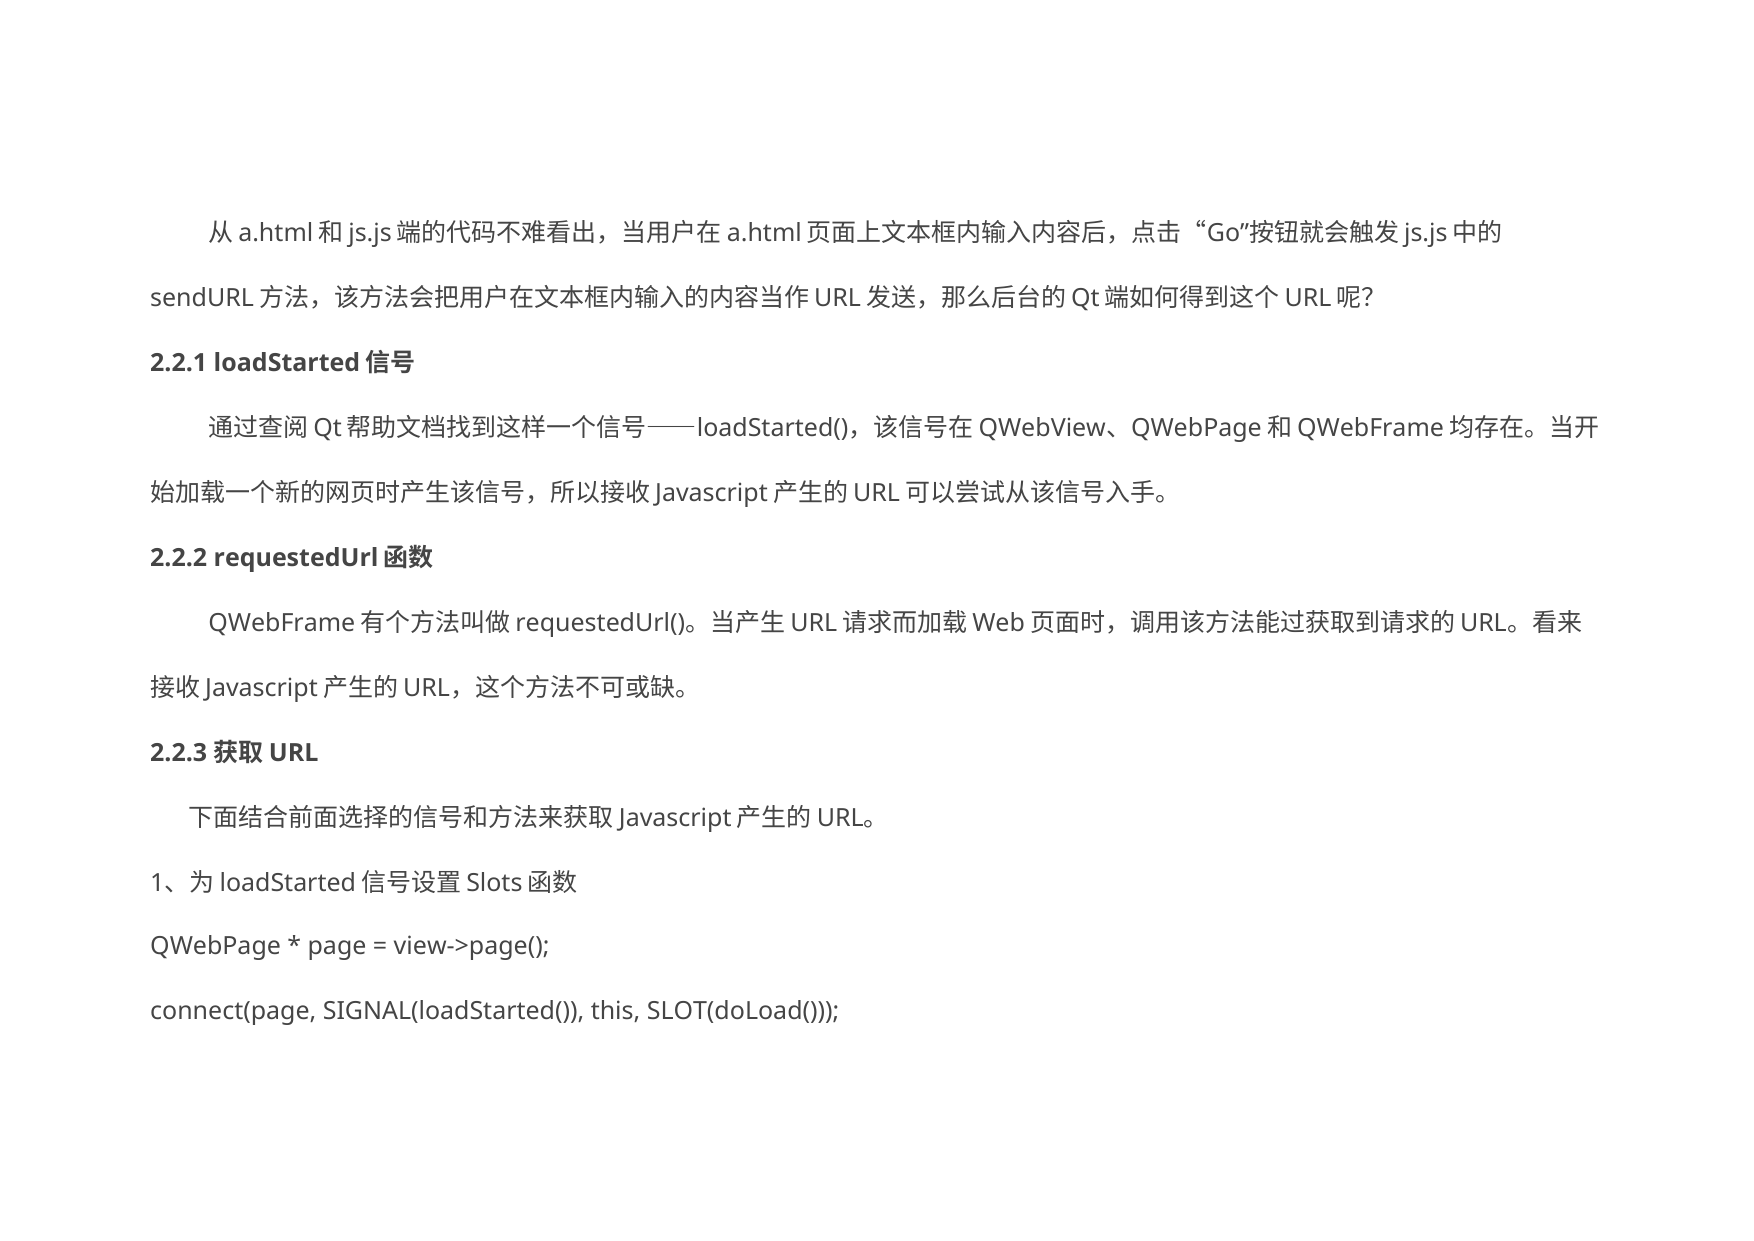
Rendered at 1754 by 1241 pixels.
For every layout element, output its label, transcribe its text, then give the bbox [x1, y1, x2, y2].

text 从a.html和js.js端的代码不难看出，当用户在a.html页面上文本框内输入内容后，点击“Go”按钮就会触发js.js中的sendURL方法，该方法会把用户在文本框内输入的内容当作URL发送，那么后台的Qt端如何得到这个URL呢？ [150, 198, 1604, 328]
text 通过查阅Qt帮助文档找到这样一个信号——loadStarted()，该信号在QWebView、QWebPage和QWebFrame均存在。当开始加载一个新的网页时产生该信号，所以接收Javascript产生的URL可以尝试从该信号入手。 [150, 393, 1604, 523]
text QWebPage * page = view->page(); [150, 913, 1604, 978]
text 2.2.2 requestedUrl函数 [150, 523, 1604, 588]
text 2.2.1 loadStarted信号 [150, 328, 1604, 393]
text 下面结合前面选择的信号和方法来获取Javascript产生的URL。 [150, 783, 1604, 848]
text connect(page, SIGNAL(loadStarted()), this, SLOT(doLoad())); [150, 978, 1604, 1043]
text 2.2.3 获取URL [150, 718, 1604, 783]
text QWebFrame有个方法叫做requestedUrl()。当产生URL请求而加载Web页面时，调用该方法能过获取到请求的URL。看来接收Javascript产生的URL，这个方法不可或缺。 [150, 588, 1604, 718]
text 1、为loadStarted信号设置Slots函数 [150, 848, 1604, 913]
